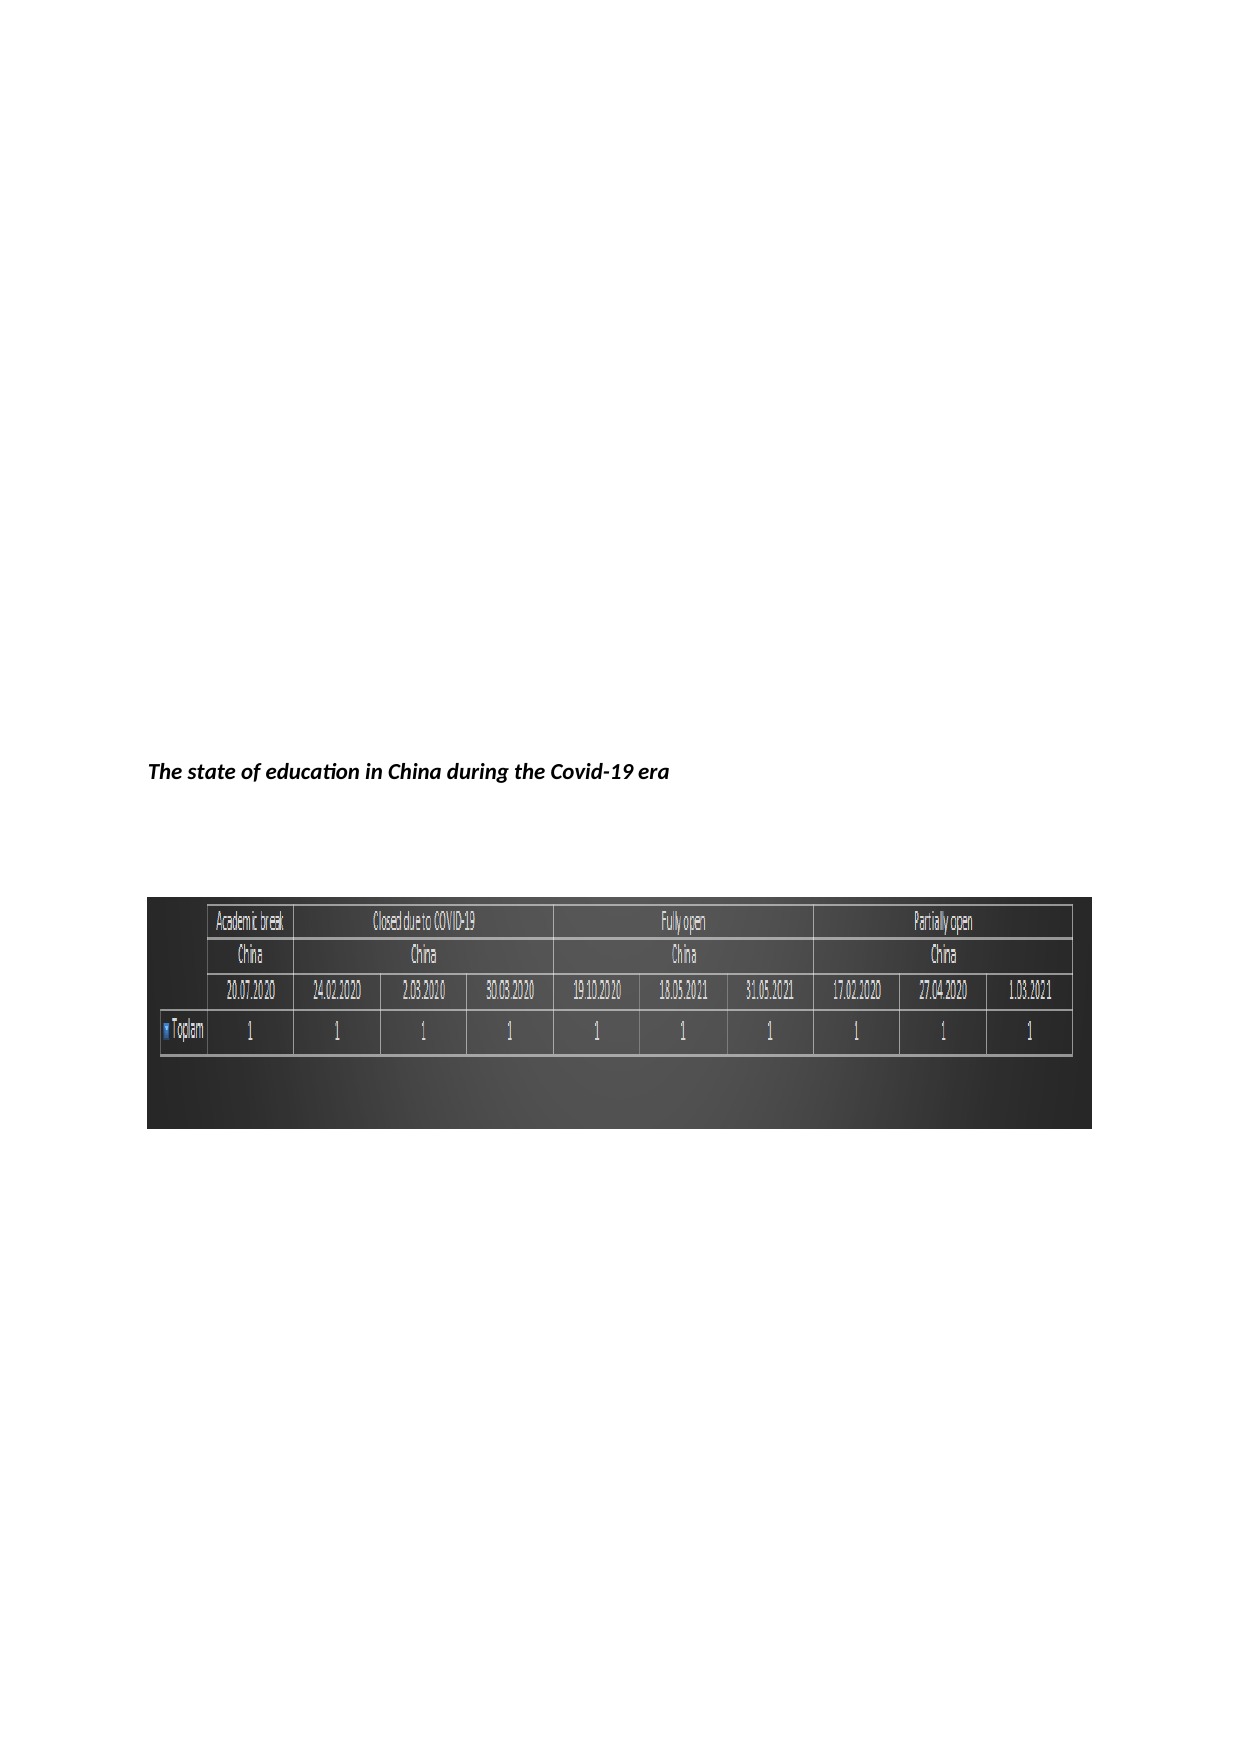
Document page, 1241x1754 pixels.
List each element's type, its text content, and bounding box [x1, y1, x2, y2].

picture [147, 897, 1092, 1129]
text The state of education in China during the Covid-19 era [148, 757, 1093, 785]
